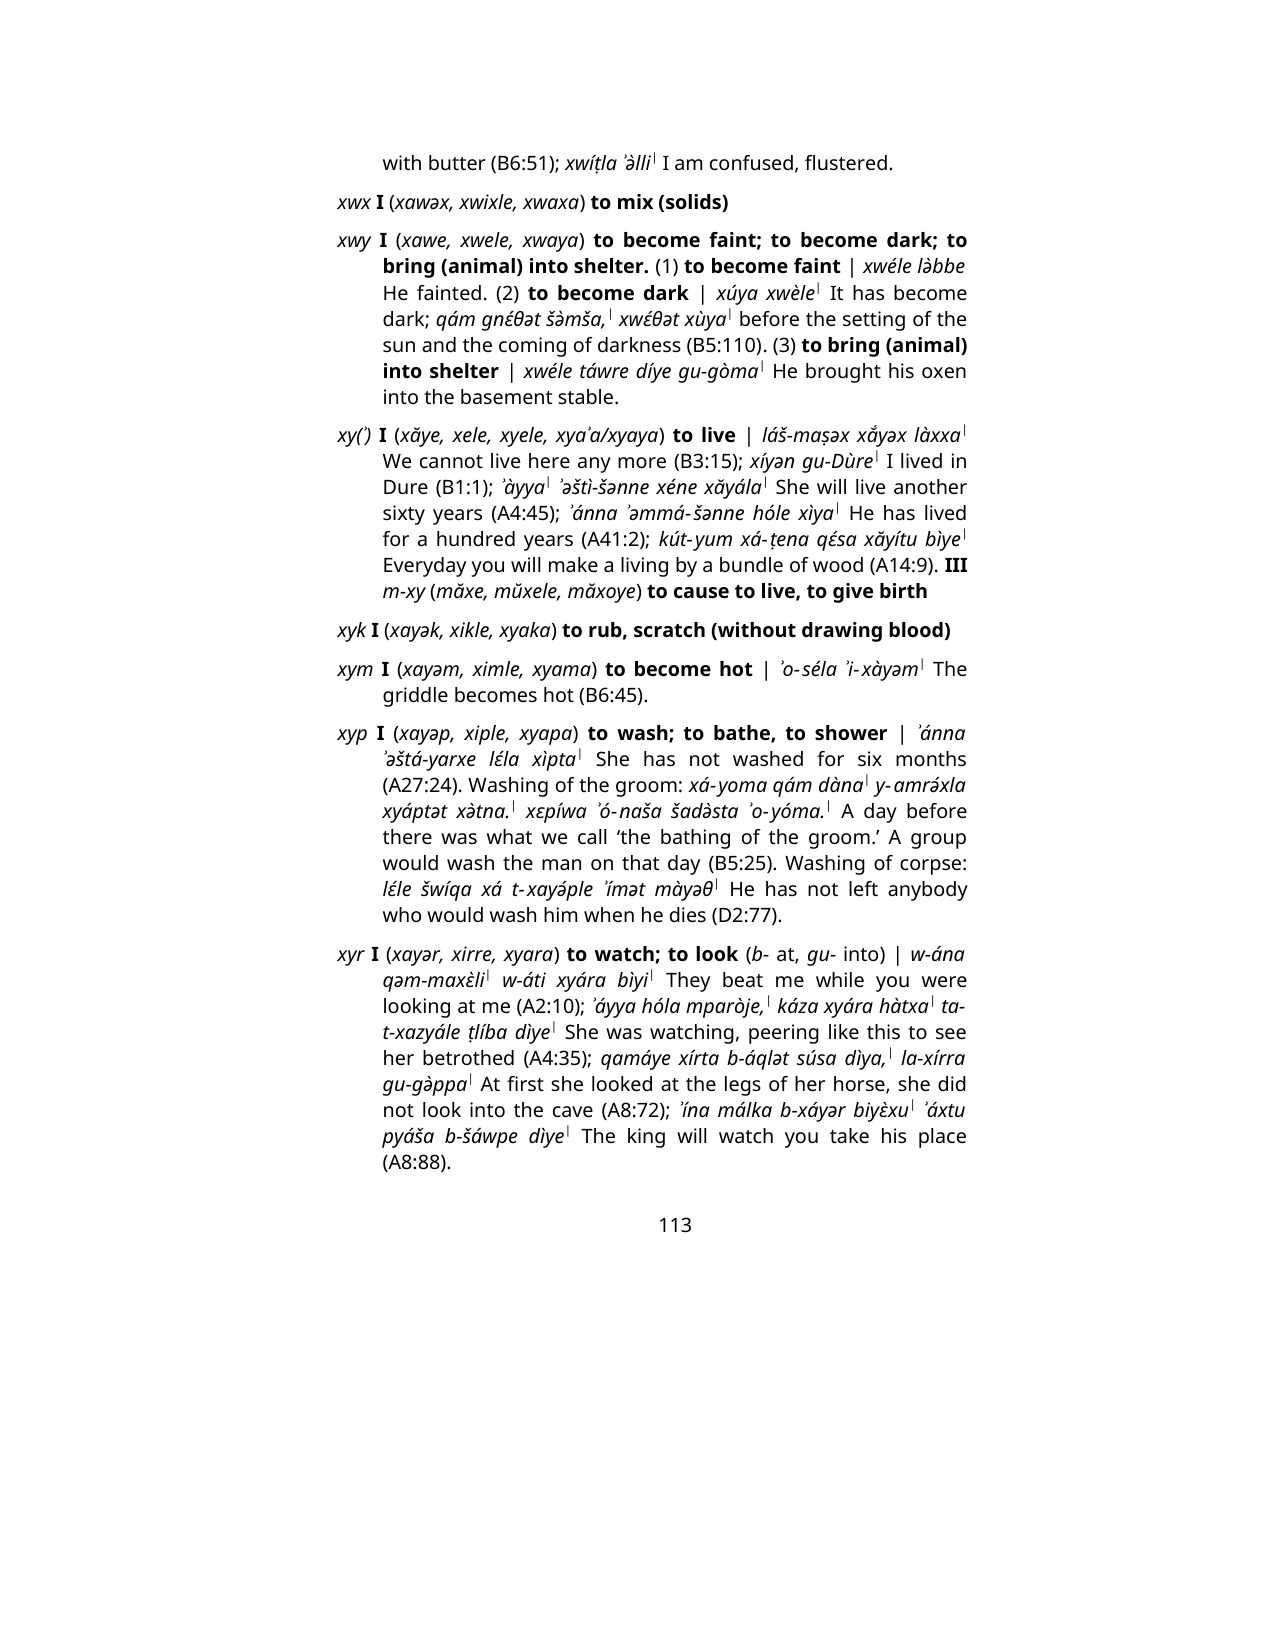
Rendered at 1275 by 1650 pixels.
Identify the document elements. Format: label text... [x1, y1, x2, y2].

text xwy I (xawe, xwele, xwaya) to become faint; to become dark; to bring (animal) into shelter. (1) to become faint | xwéle lə̀bbe He fainted. (2) to become dark | xúya xwèle| It has become dark; qám gnɛ́θət šə̀mša,| xwɛ́θət xùya| before the setting of the sun and the coming of darkness (B5:110). (3) to bring (animal) into shelter | xwéle táwre díye gu-gòma| He brought his oxen into the basement stable. [337, 227, 968, 409]
text xyp I (xayəp, xiple, xyapa) to wash; to bathe, to shower | ʾánna ʾəštá-yarxe lɛ́la xìpta| She has not washed for six months (A27:24). Washing of the groom: xá-yoma qám dàna| y-amrə́xla xyáptət xə̀tna.| xɛpíwa ʾó-naša šadə̀sta ʾo-yóma.| A day before there was what we call ‘the bathing of the groom.’ A group would wash the man on that day (B5:25). Washing of corpse: lɛ́le šwíqa xá t-xayə́ple ʾímət màyəθ| He has not left anybody who would wash him when he dies (D2:77). [337, 720, 968, 928]
text xwx I (xawəx, xwixle, xwaxa) to mix (solids) [337, 188, 968, 214]
text xyr I (xayər, xirre, xyara) to watch; to look (b- at, gu- into) | w-ána qəm-maxɛ̀li| w-áti xyára bìyi| They beat me while you were looking at me (A2:10); ʾáyya hóla mparòje,| káza xyára hàtxa| ta-t-xazyále ṭlíba dìye| She was watching, peering like this to see her betrothed (A4:35); qamáye xírta b-áqlət súsa dìya,| la-xírra gu-gə̀ppa| At first she looked at the legs of her horse, she did not look into the cave (A8:72); ʾína málka b-xáyər biyɛ̀xu| ʾáxtu pyáša b-šáwpe dìye| The king will watch you take his place (A8:88). [337, 941, 968, 1175]
text xwṭ I (xawəṭ, xwiṭle, xwaṭa) to mix | ʾi-xoṭíla b-mə̀šxa| They mix them with butter (B6:51); xwíṭla ʾə̀lli| I am confused, flustered. [337, 150, 968, 176]
text xyk I (xayək, xikle, xyaka) to rub, scratch (without drawing blood) [337, 617, 968, 643]
text xym I (xayəm, ximle, xyama) to become hot | ʾo-séla ʾi-xàyəm| The griddle becomes hot (B6:45). [337, 655, 968, 707]
text xy(ʾ) I (xăye, xele, xyele, xyaʾa/xyaya) to live | láš-maṣəx xắyəx làxxa| We cannot live here any more (B3:15); xíyən gu-Dùre| I lived in Dure (B1:1); ʾàyya| ʾəštì-šənne xéne xăyála| She will live another sixty years (A4:45); ʾánna ʾəmmá-šənne hóle xìya| He has lived for a hundred years (A41:2); kút-yum xá-ṭena qɛ́sa xăyítu bìye| Everyday you will make a living by a bundle of wood (A14:9). III m-xy (măxe, mŭxele, măxoye) to cause to live, to give birth [337, 422, 968, 604]
